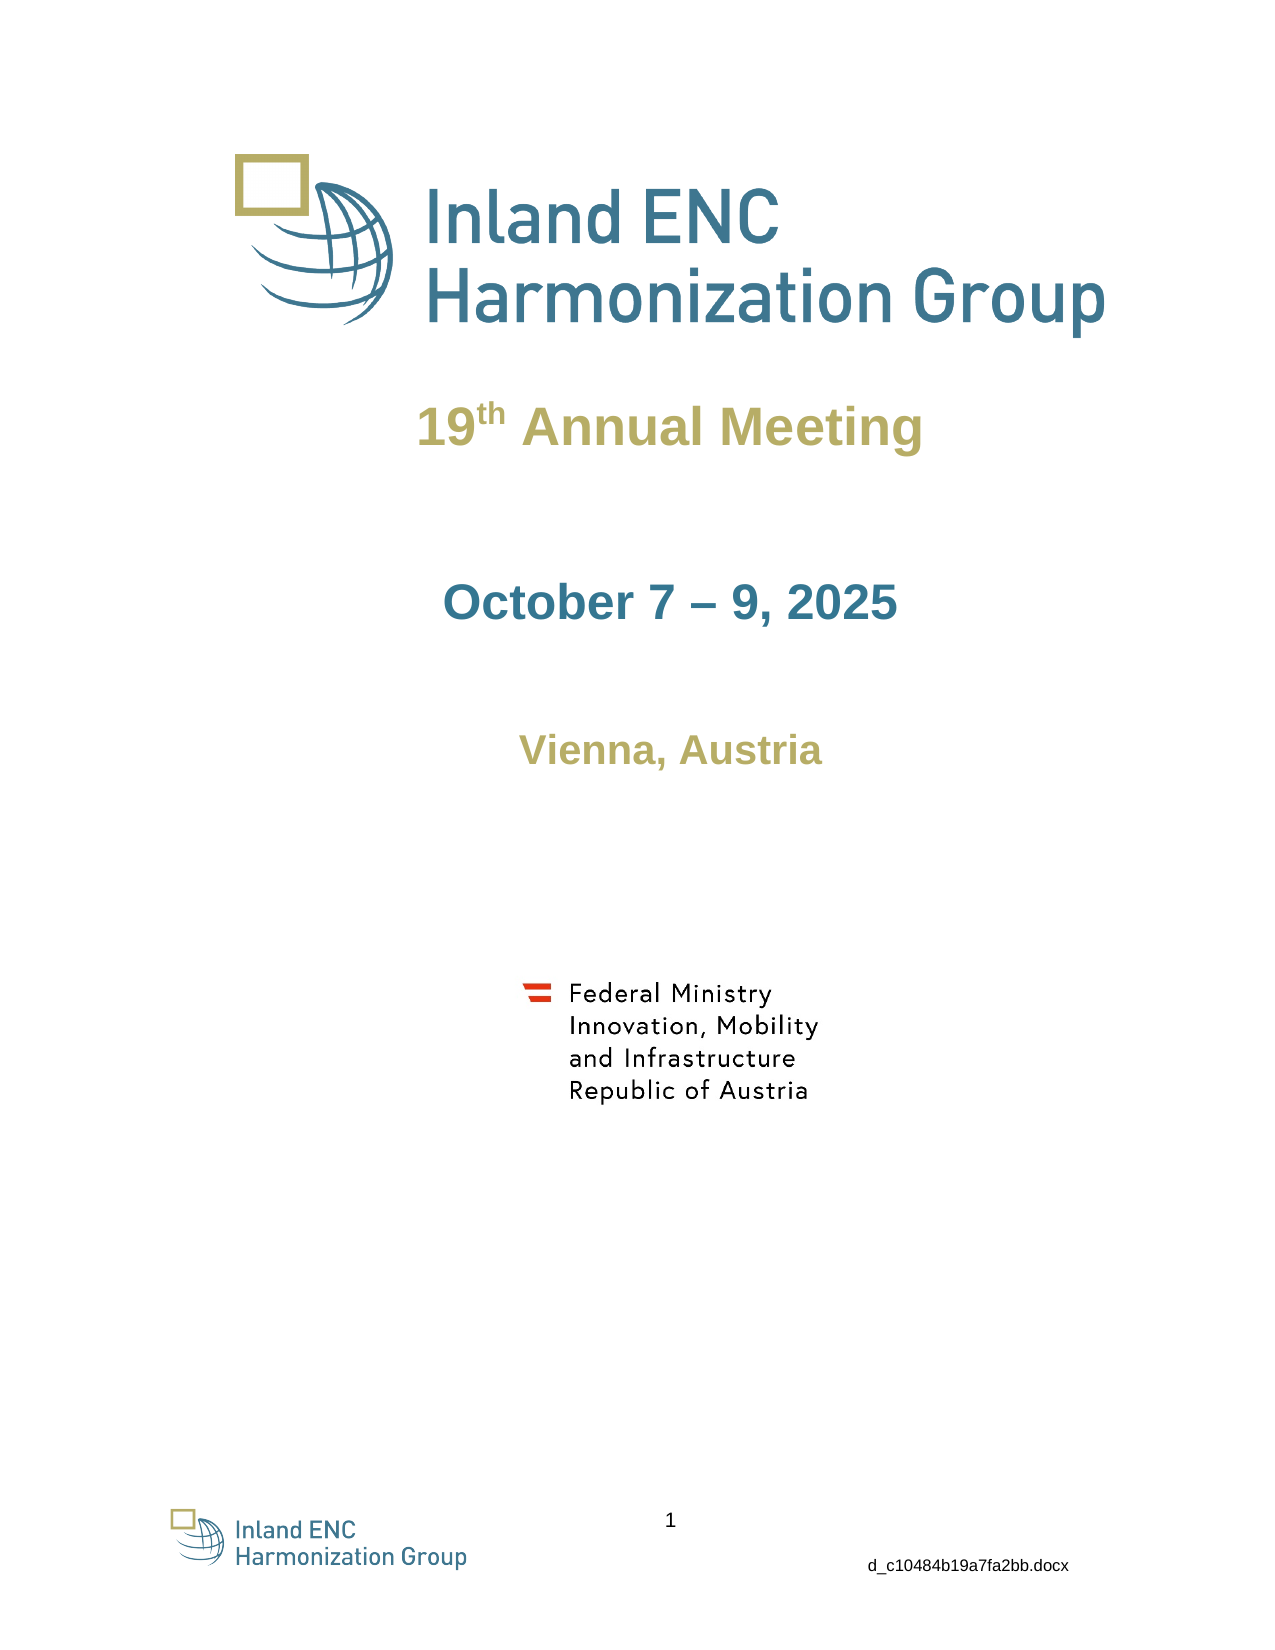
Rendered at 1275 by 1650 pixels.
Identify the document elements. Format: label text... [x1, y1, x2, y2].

text October 7 – 9, 2025 [169, 572, 1172, 630]
text Vienna, Austria [169, 726, 1172, 773]
picture [168, 1507, 469, 1572]
picture [504, 965, 836, 1117]
text 19th Annual Meeting [169, 395, 1172, 457]
picture [228, 150, 1112, 343]
